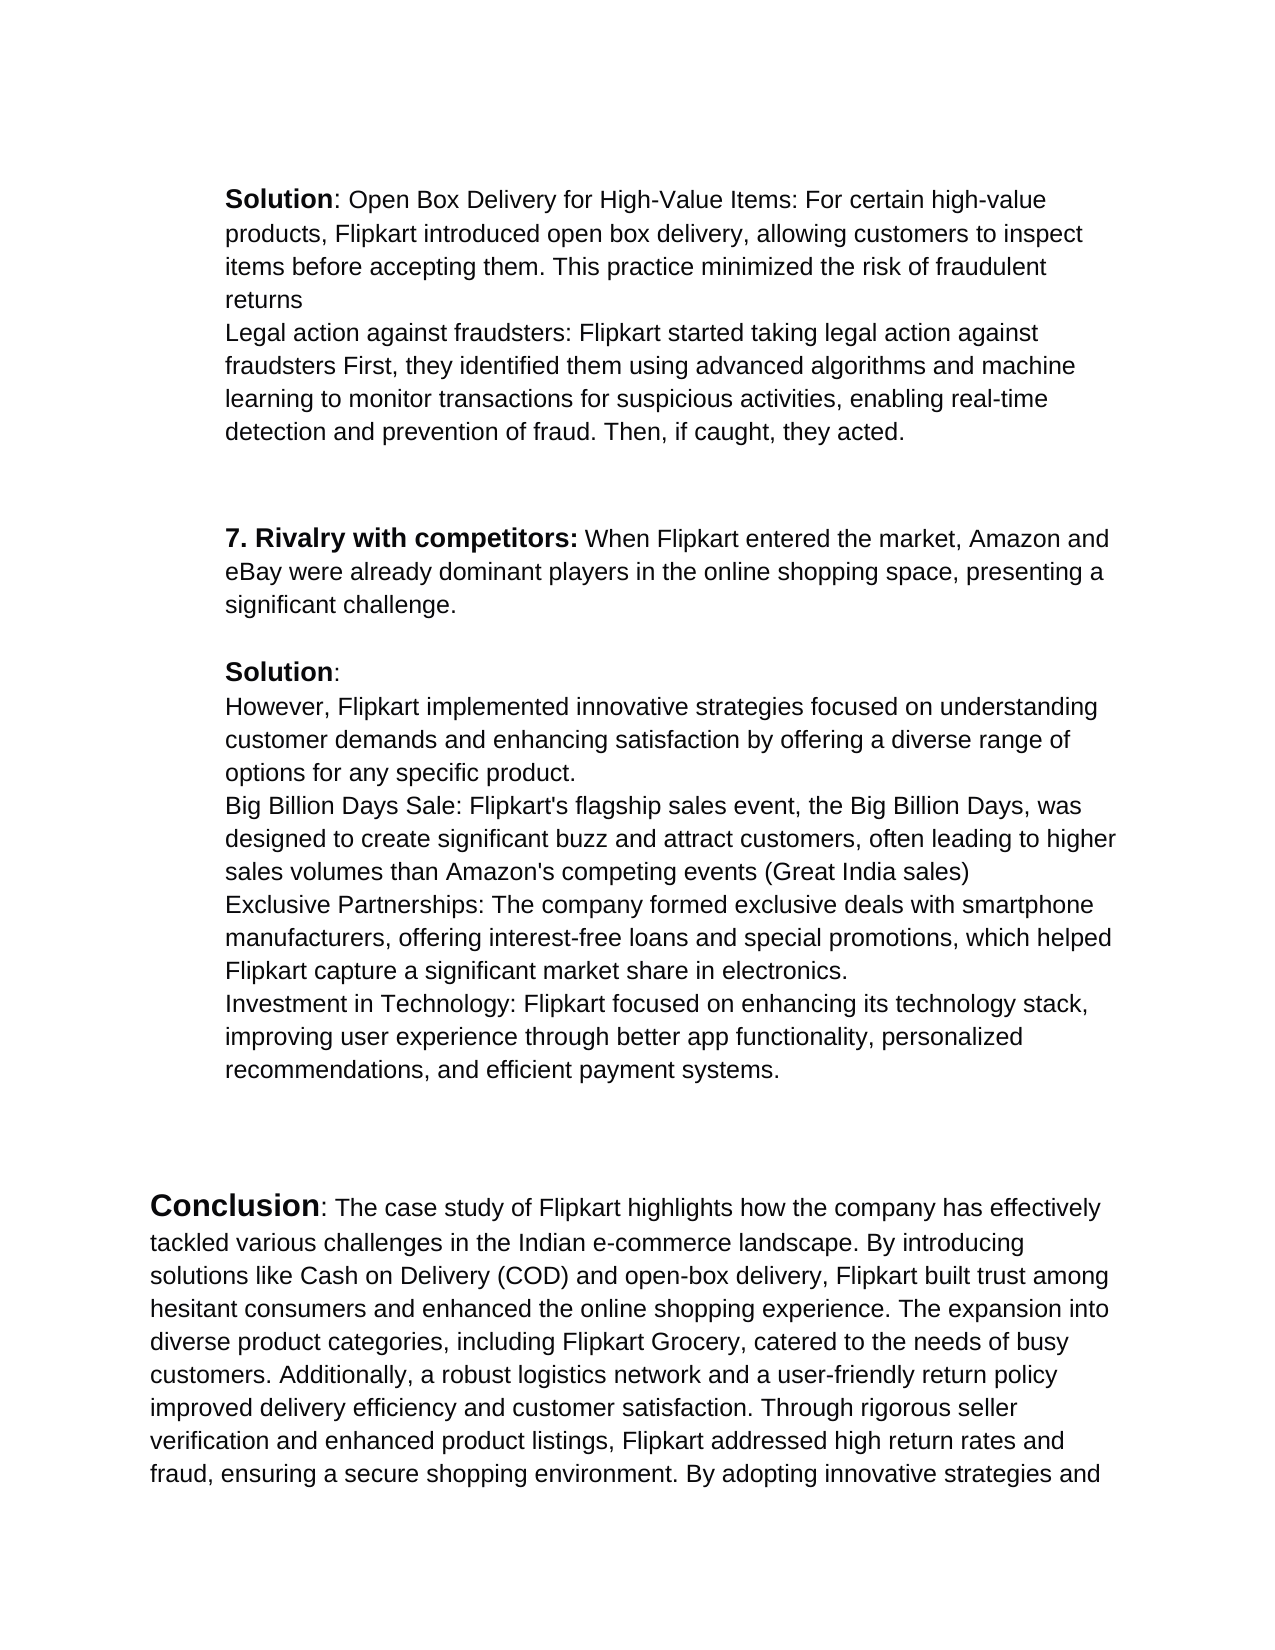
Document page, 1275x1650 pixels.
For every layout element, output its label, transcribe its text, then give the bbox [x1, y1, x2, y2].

text Big Billion Days Sale: Flipkart's flagship sales event, the Big Billion Days, was designed to create significant buzz and attract customers, often leading to higher sales volumes than Amazon's competing events (Great India sales) [225, 791, 1125, 886]
text 7. Rivalry with competitors: When Flipkart entered the market, Amazon and eBay were already dominant players in the online shopping space, presenting a significant challenge. [225, 522, 1125, 619]
text Exclusive Partnerships: The company formed exclusive deals with smartphone manufacturers, offering interest-free loans and special promotions, which helped Flipkart capture a significant market share in electronics. [225, 890, 1125, 985]
text Legal action against fraudsters: Flipkart started taking legal action against fraudsters First, they identified them using advanced algorithms and machine learning to monitor transactions for suspicious activities, enabling real-time detection and prevention of fraud. Then, if caught, they acted. [225, 318, 1125, 445]
text Investment in Technology: Flipkart focused on enhancing its technology stack, improving user experience through better app functionality, personalized recommendations, and efficient payment systems. [225, 989, 1125, 1084]
text Solution: [225, 656, 1125, 687]
text However, Flipkart implemented innovative strategies focused on understanding customer demands and enhancing satisfaction by offering a diverse range of options for any specific product. [225, 692, 1125, 787]
